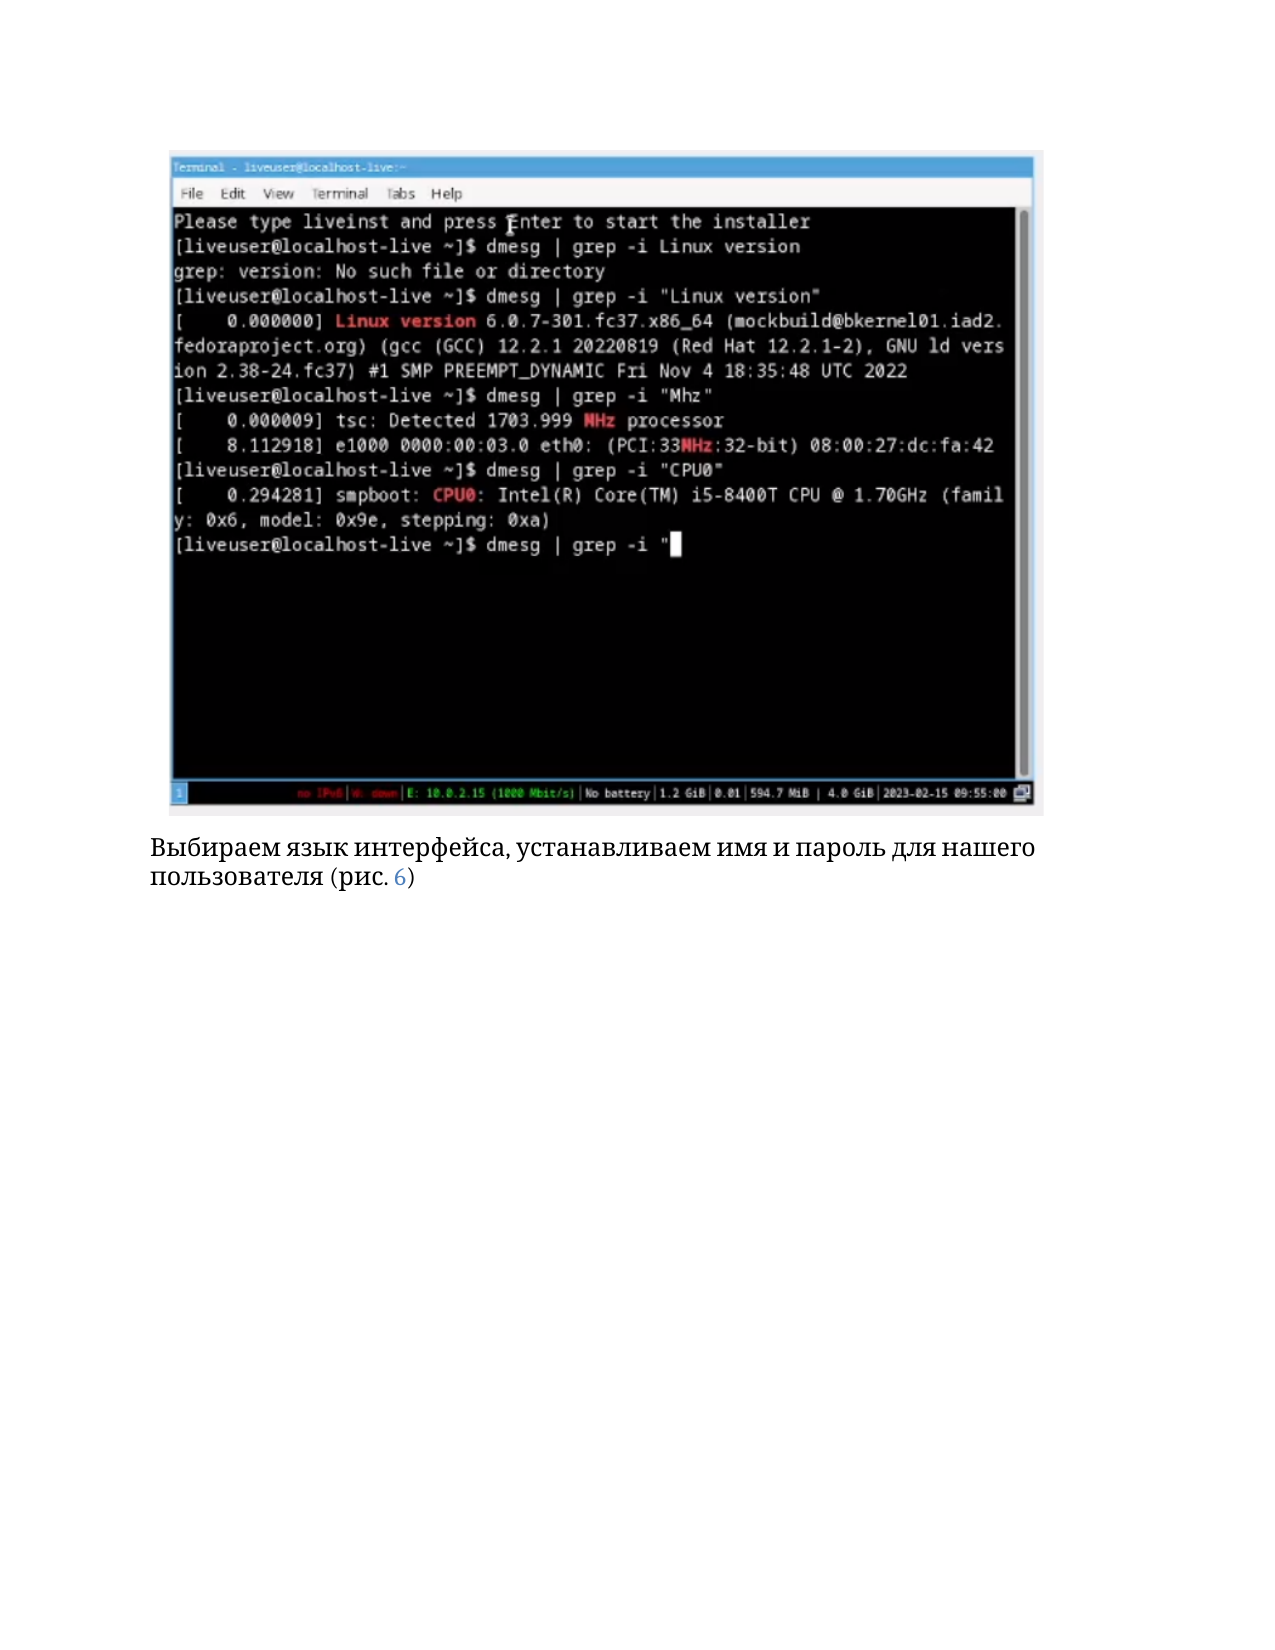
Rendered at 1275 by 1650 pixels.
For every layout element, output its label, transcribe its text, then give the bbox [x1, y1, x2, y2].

picture [168, 150, 1044, 816]
text Выбираем язык интерфейса, устанавливаем имя и пароль для нашего пользователя (рис. 6) [150, 834, 1125, 892]
